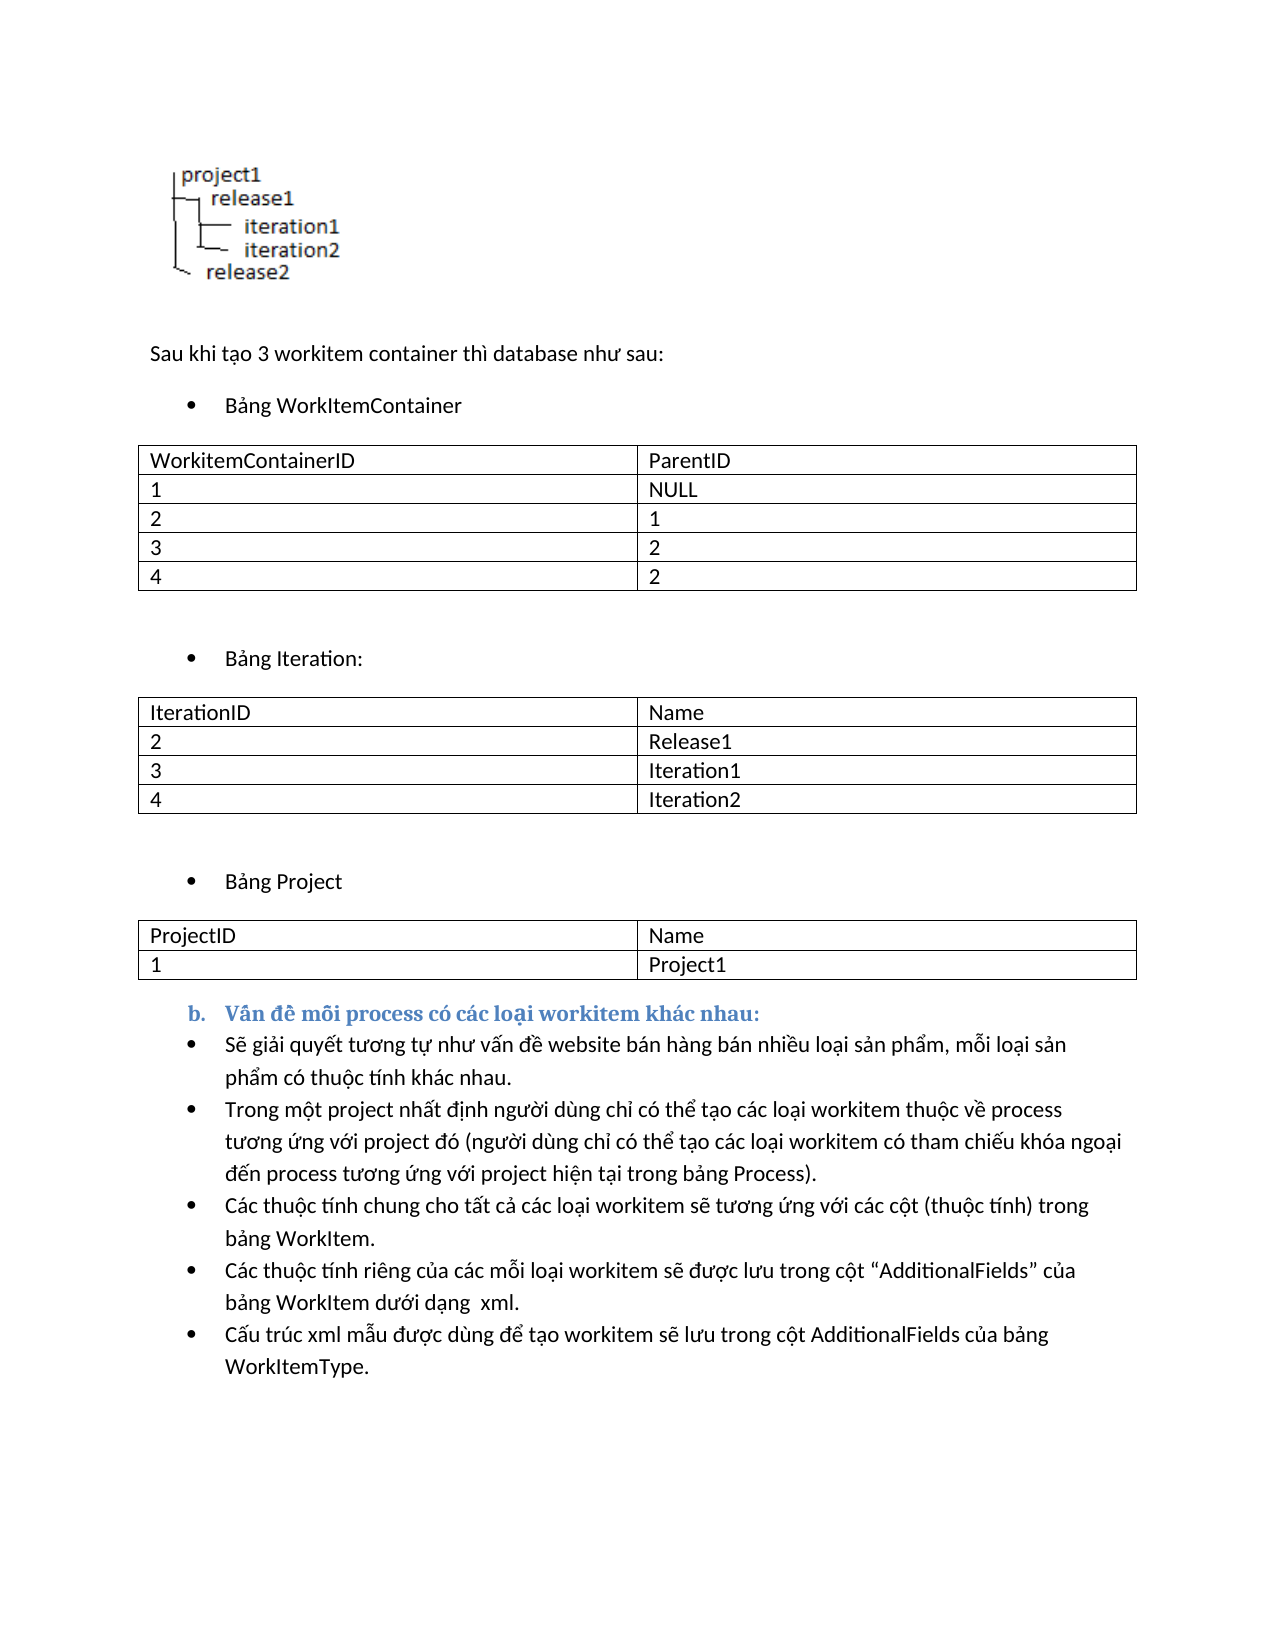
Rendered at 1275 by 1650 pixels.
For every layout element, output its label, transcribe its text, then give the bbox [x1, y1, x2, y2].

list Trong một project nhất định người dùng chỉ có thể tạo các loại workitem thuộc về process tương ứng với project đó (người dùng chỉ có thể tạo các loại workitem có tham chiếu khóa ngoại đến process tương ứng với project hiện tại trong bảng Process). [187, 1095, 1125, 1187]
table_header ProjectID [139, 921, 637, 949]
table_cell 1 [139, 475, 637, 503]
table_cell 1 [638, 504, 1136, 532]
table_header WorkitemContainerID [139, 446, 637, 474]
list Các thuộc tính chung cho tất cả các loại workitem sẽ tương ứng với các cột (thuộc tính) trong bảng WorkItem. [187, 1192, 1125, 1252]
list Bảng Iteration: [187, 644, 1125, 672]
table_cell 4 [139, 562, 637, 590]
table_cell 2 [139, 727, 637, 755]
table_cell 2 [638, 533, 1136, 561]
picture [150, 150, 368, 314]
table_header Name [638, 921, 1136, 949]
table_cell NULL [638, 475, 1136, 503]
table_cell 3 [139, 533, 637, 561]
table_header IterationID [139, 698, 637, 726]
table_cell 1 [139, 951, 637, 978]
list Các thuộc tính riêng của các mỗi loại workitem sẽ được lưu trong cột “AdditionalFields” của bảng WorkItem dưới dạng xml. [187, 1256, 1125, 1316]
list Cấu trúc xml mẫu được dùng để tạo workitem sẽ lưu trong cột AdditionalFields của bảng WorkItemType. [187, 1320, 1125, 1381]
table_cell 3 [139, 756, 637, 784]
table_header Name [638, 698, 1136, 726]
subtitle Vấn đề mỗi process có các loại workitem khác nhau: [187, 1000, 1125, 1027]
table_cell 4 [139, 785, 637, 813]
list Bảng Project [187, 867, 1125, 895]
table_cell 2 [638, 562, 1136, 590]
text Sau khi tạo 3 workitem container thì database như sau: [150, 339, 1125, 367]
table_cell 2 [139, 504, 637, 532]
table_cell Release1 [638, 727, 1136, 755]
list Sẽ giải quyết tương tự như vấn đề website bán hàng bán nhiều loại sản phẩm, mỗi loại sản phẩm có thuộc tính khác nhau. [187, 1031, 1125, 1091]
table_cell Iteration1 [638, 756, 1136, 784]
list Bảng WorkItemContainer [187, 392, 1125, 420]
table_header ParentID [638, 446, 1136, 474]
table_cell Iteration2 [638, 785, 1136, 813]
table_cell Project1 [638, 951, 1136, 978]
